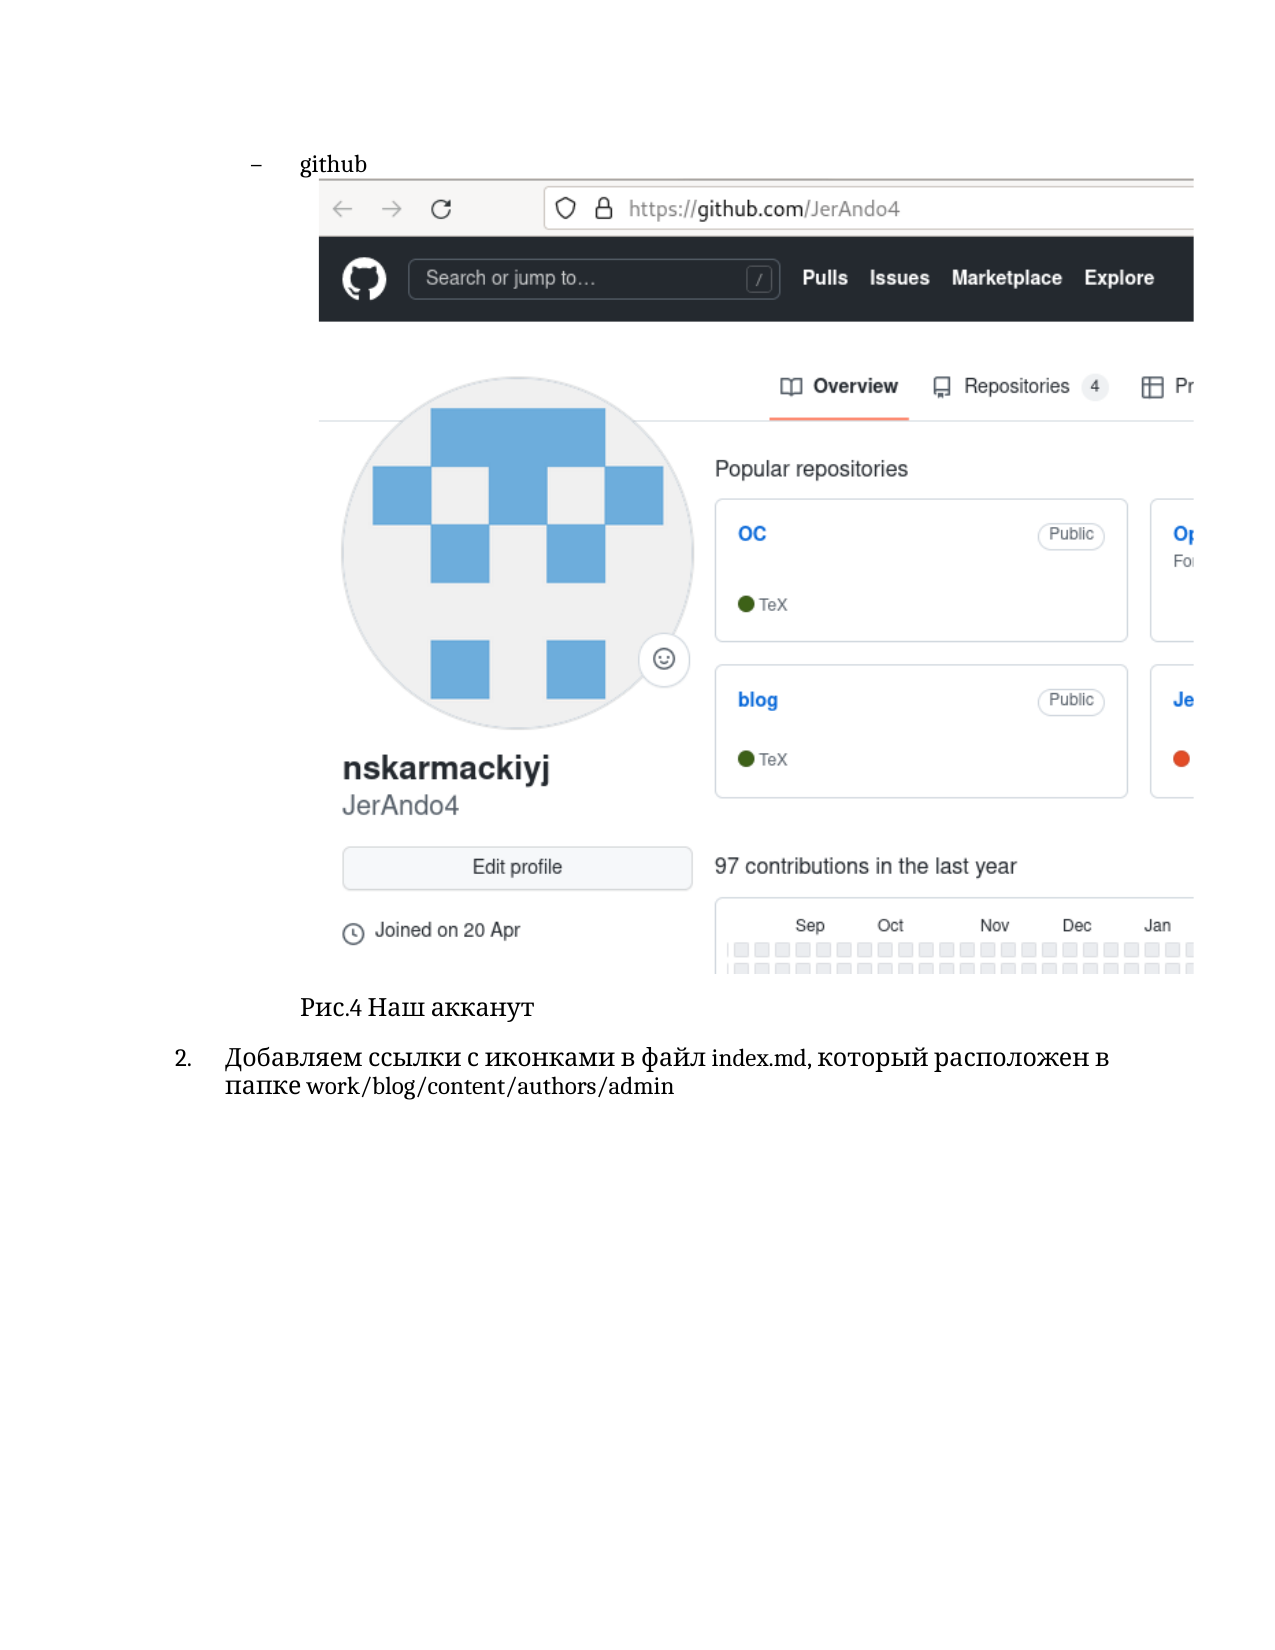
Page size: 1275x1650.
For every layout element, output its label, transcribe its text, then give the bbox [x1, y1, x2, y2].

picture [318, 178, 1194, 974]
list Добавляем ссылки с иконками в файл index.md, который расположен в папке work/blog/content/authors/admin [175, 1043, 1125, 1101]
list Рис.4 Наш акканут [250, 994, 1125, 1023]
